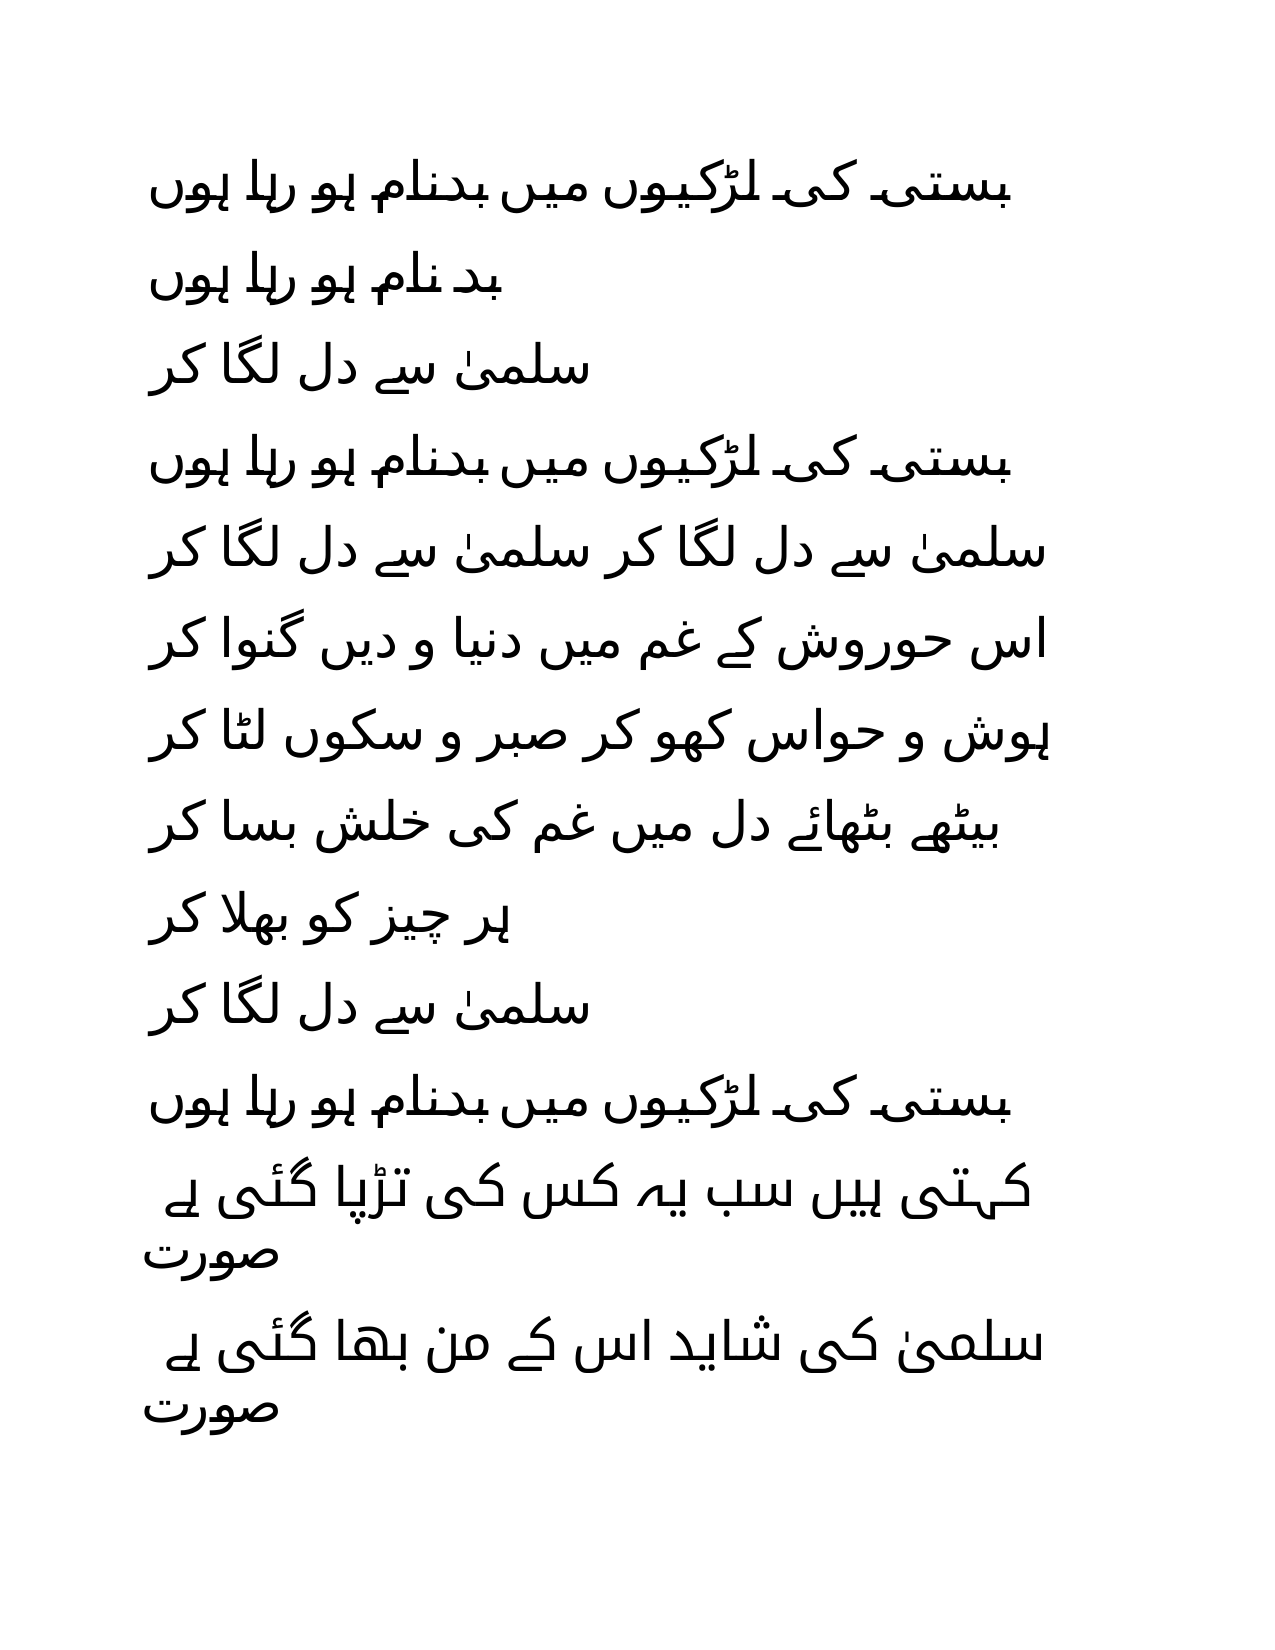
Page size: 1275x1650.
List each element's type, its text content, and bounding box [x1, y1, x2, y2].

text کہتی ہیں سب یہ کس کی تڑپا گئی ہے صورت [150, 1156, 1125, 1281]
text بستی کی لڑکیوں میں بدنام ہو رہا ہوں [150, 1064, 1125, 1127]
text بد نام ہو رہا ہوں [150, 241, 1125, 304]
text ہوش و حواس کھو کر صبر و سکوں لٹا کر [150, 699, 1125, 761]
text بستی کی لڑکیوں میں بدنام ہو رہا ہوں [150, 150, 1125, 212]
text سلمیٰ سے دل لگا کر [150, 973, 1125, 1035]
text سلمیٰ سے دل لگا کر [150, 333, 1125, 395]
text اس حوروش کے غم میں دنیا و دیں گنوا کر [150, 607, 1125, 669]
text بیٹھے بٹھائے دل میں غم کی خلش بسا کر [150, 790, 1125, 852]
text بستی کی لڑکیوں میں بدنام ہو رہا ہوں [150, 424, 1125, 487]
text سلمیٰ سے دل لگا کر سلمیٰ سے دل لگا کر [150, 516, 1125, 578]
text ہر چیز کو بھلا کر [150, 882, 1125, 944]
text سلمیٰ کی شاید اس کے من بھا گئی ہے صورت [150, 1310, 1125, 1434]
